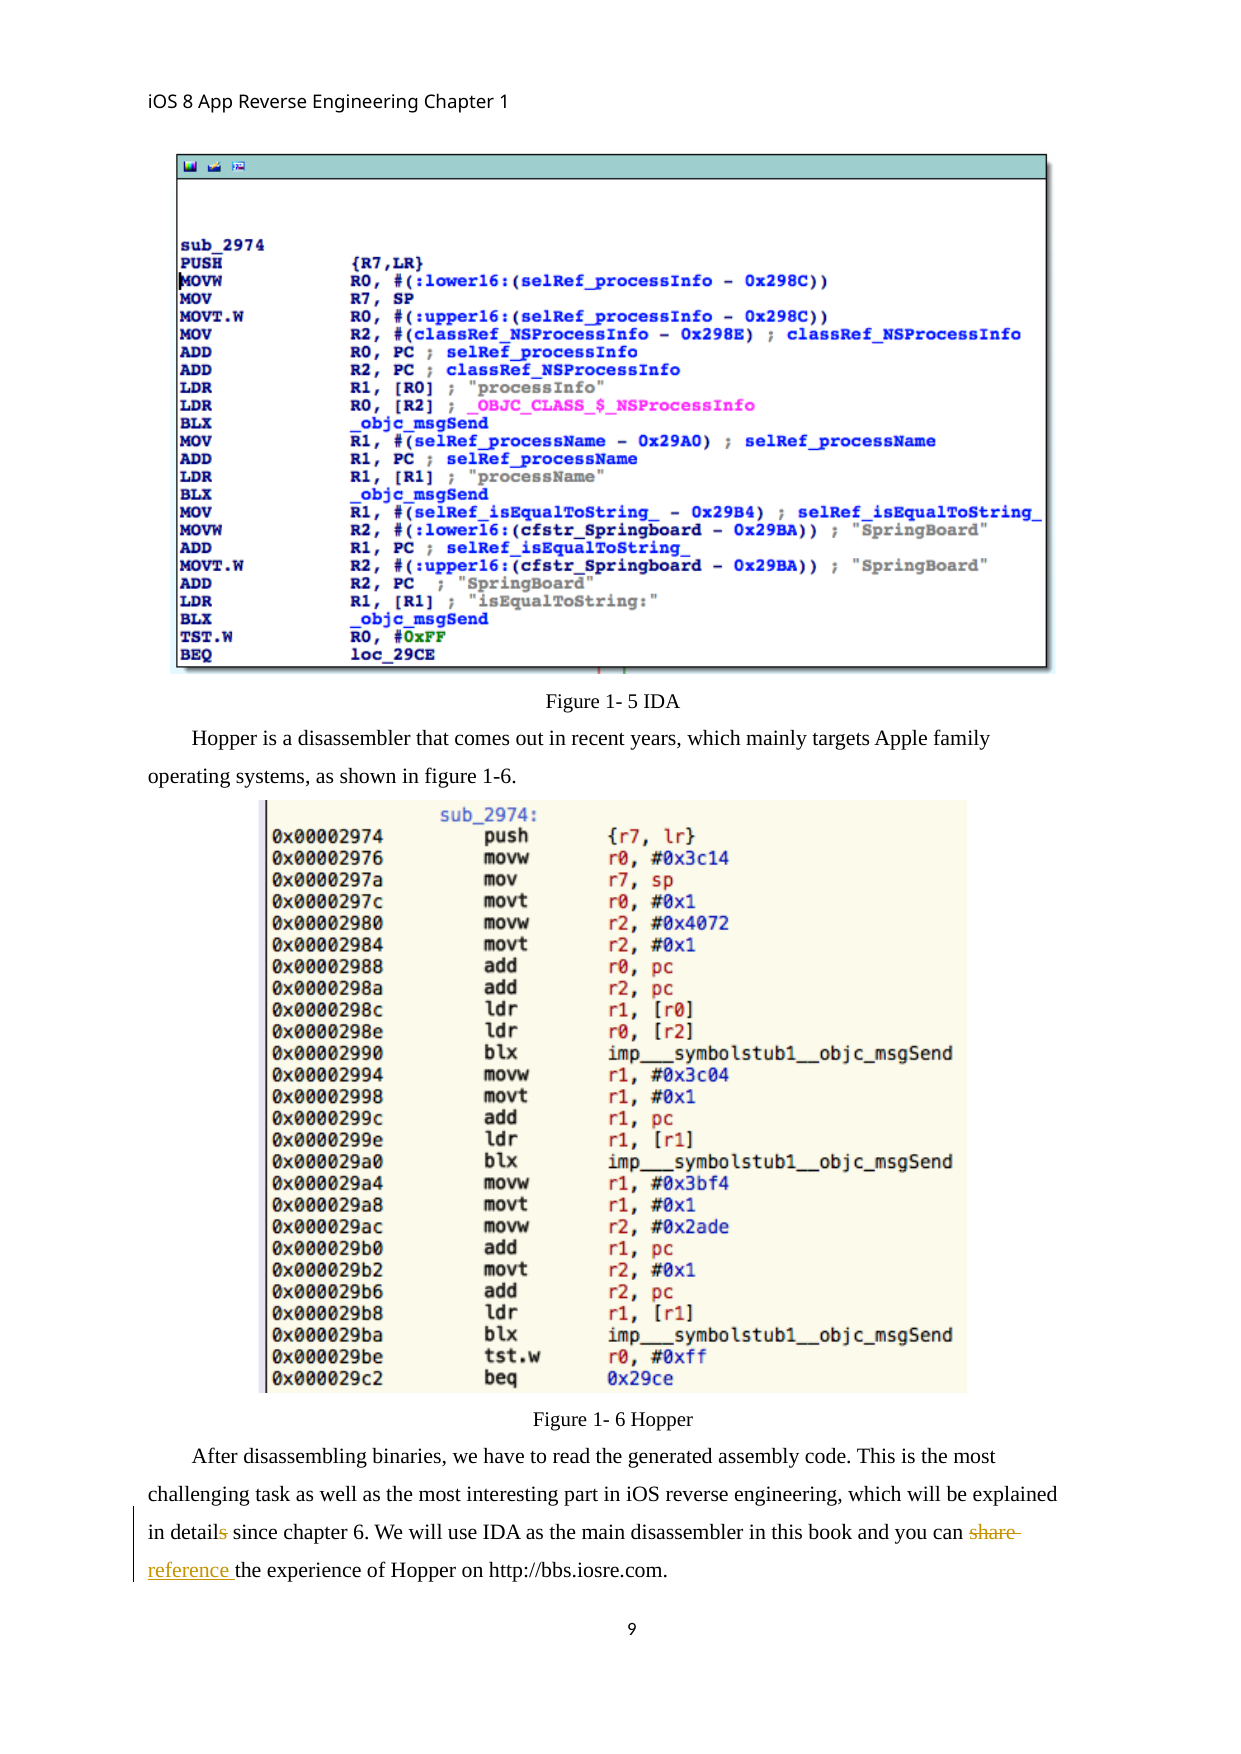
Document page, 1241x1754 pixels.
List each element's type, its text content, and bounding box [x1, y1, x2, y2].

picture [170, 150, 1056, 674]
text Figure 1- 5 IDA [148, 689, 1078, 713]
text Hopper is a disassembler that comes out in recent years, which mainly targets Apple family operating systems, as shown in figure 1-6. [148, 725, 1078, 788]
picture [258, 800, 968, 1393]
text Figure 1- 6 Hopper [148, 1407, 1078, 1431]
text After disassembling binaries, we have to read the generated assembly code. This is the most challenging task as well as the most interesting part in iOS reverse engineering, which will be explained in detail since chapter 6. We will use IDA as the main disassembler in this book and you can the experience of Hopper on http://bbs.iosre.com. [148, 1443, 1078, 1582]
